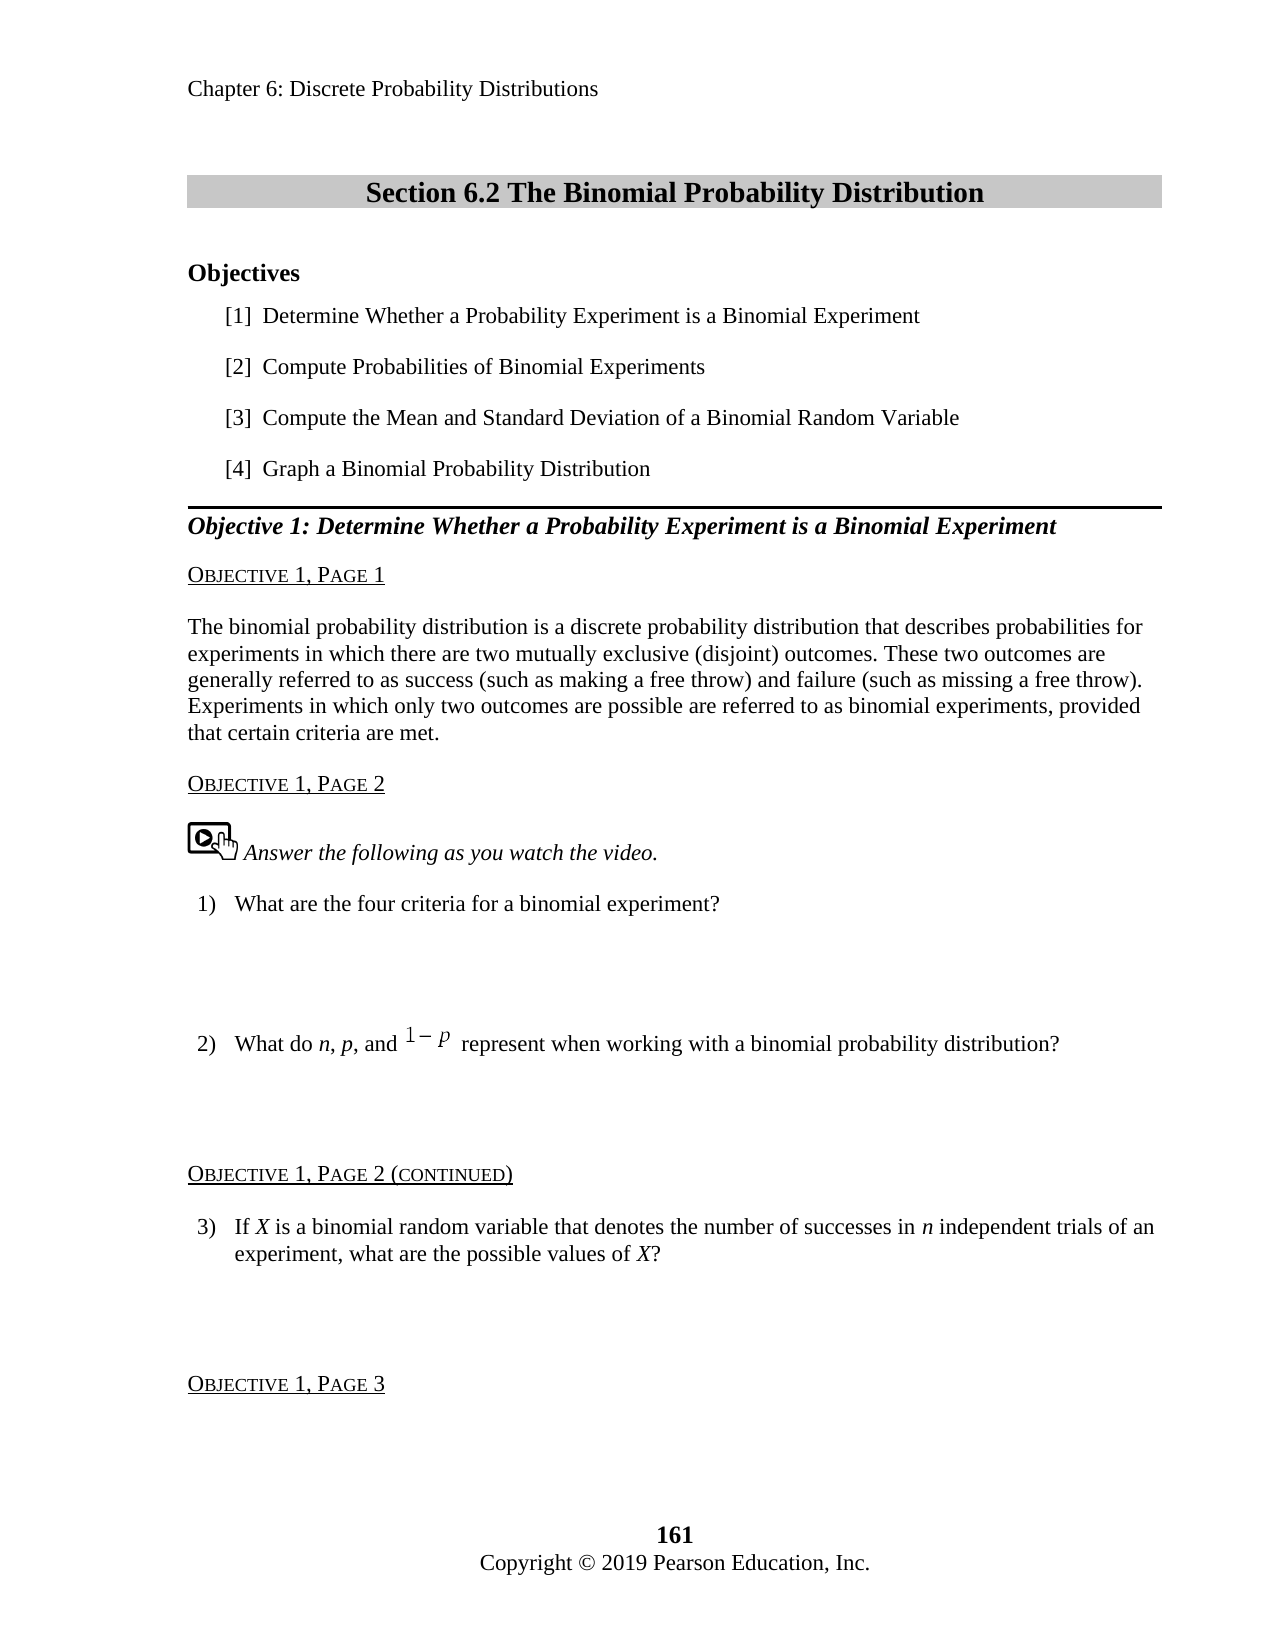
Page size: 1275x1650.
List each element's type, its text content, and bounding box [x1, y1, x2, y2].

text Objective 1, Page 1 [187, 561, 1162, 587]
list If X is a binomial random variable that denotes the number of successes in n independent trials of an experiment, what are the possible values of X? [197, 1213, 1162, 1266]
text Objective 1, Page 2 [187, 770, 1162, 796]
list Compute the Mean and Standard Deviation of a Binomial Random Variable [225, 404, 1162, 430]
list Determine Whether a Probability Experiment is a Binomial Experiment [225, 302, 1162, 328]
list What do n, p, and represent when working with a binomial probability distribution? [197, 1020, 1162, 1056]
text Answer the following as you watch the video. [187, 823, 1162, 865]
picture [187, 822, 238, 860]
subtitle Objective 1: Determine Whether a Probability Experiment is a Binomial Experiment [187, 507, 1162, 540]
list Compute Probabilities of Binomial Experiments [225, 353, 1162, 379]
text Objective 1, Page 3 [187, 1370, 1162, 1396]
list Graph a Binomial Probability Distribution [225, 455, 1162, 481]
list What are the four criteria for a binomial experiment? [197, 890, 1162, 916]
subtitle Section 6.2 The Binomial Probability Distribution [187, 175, 1162, 208]
subtitle Objectives [187, 258, 1162, 287]
text Objective 1, Page 2 (continued) [187, 1161, 1162, 1187]
text The binomial probability distribution is a discrete probability distribution that describes probabilities for experiments in which there are two mutually exclusive (disjoint) outcomes. These two outcomes are generally referred to as success (such as making a free throw) and failure (such as missing a free throw). Experiments in which only two outcomes are possible are referred to as binomial experiments, provided that certain criteria are met. [187, 613, 1162, 745]
